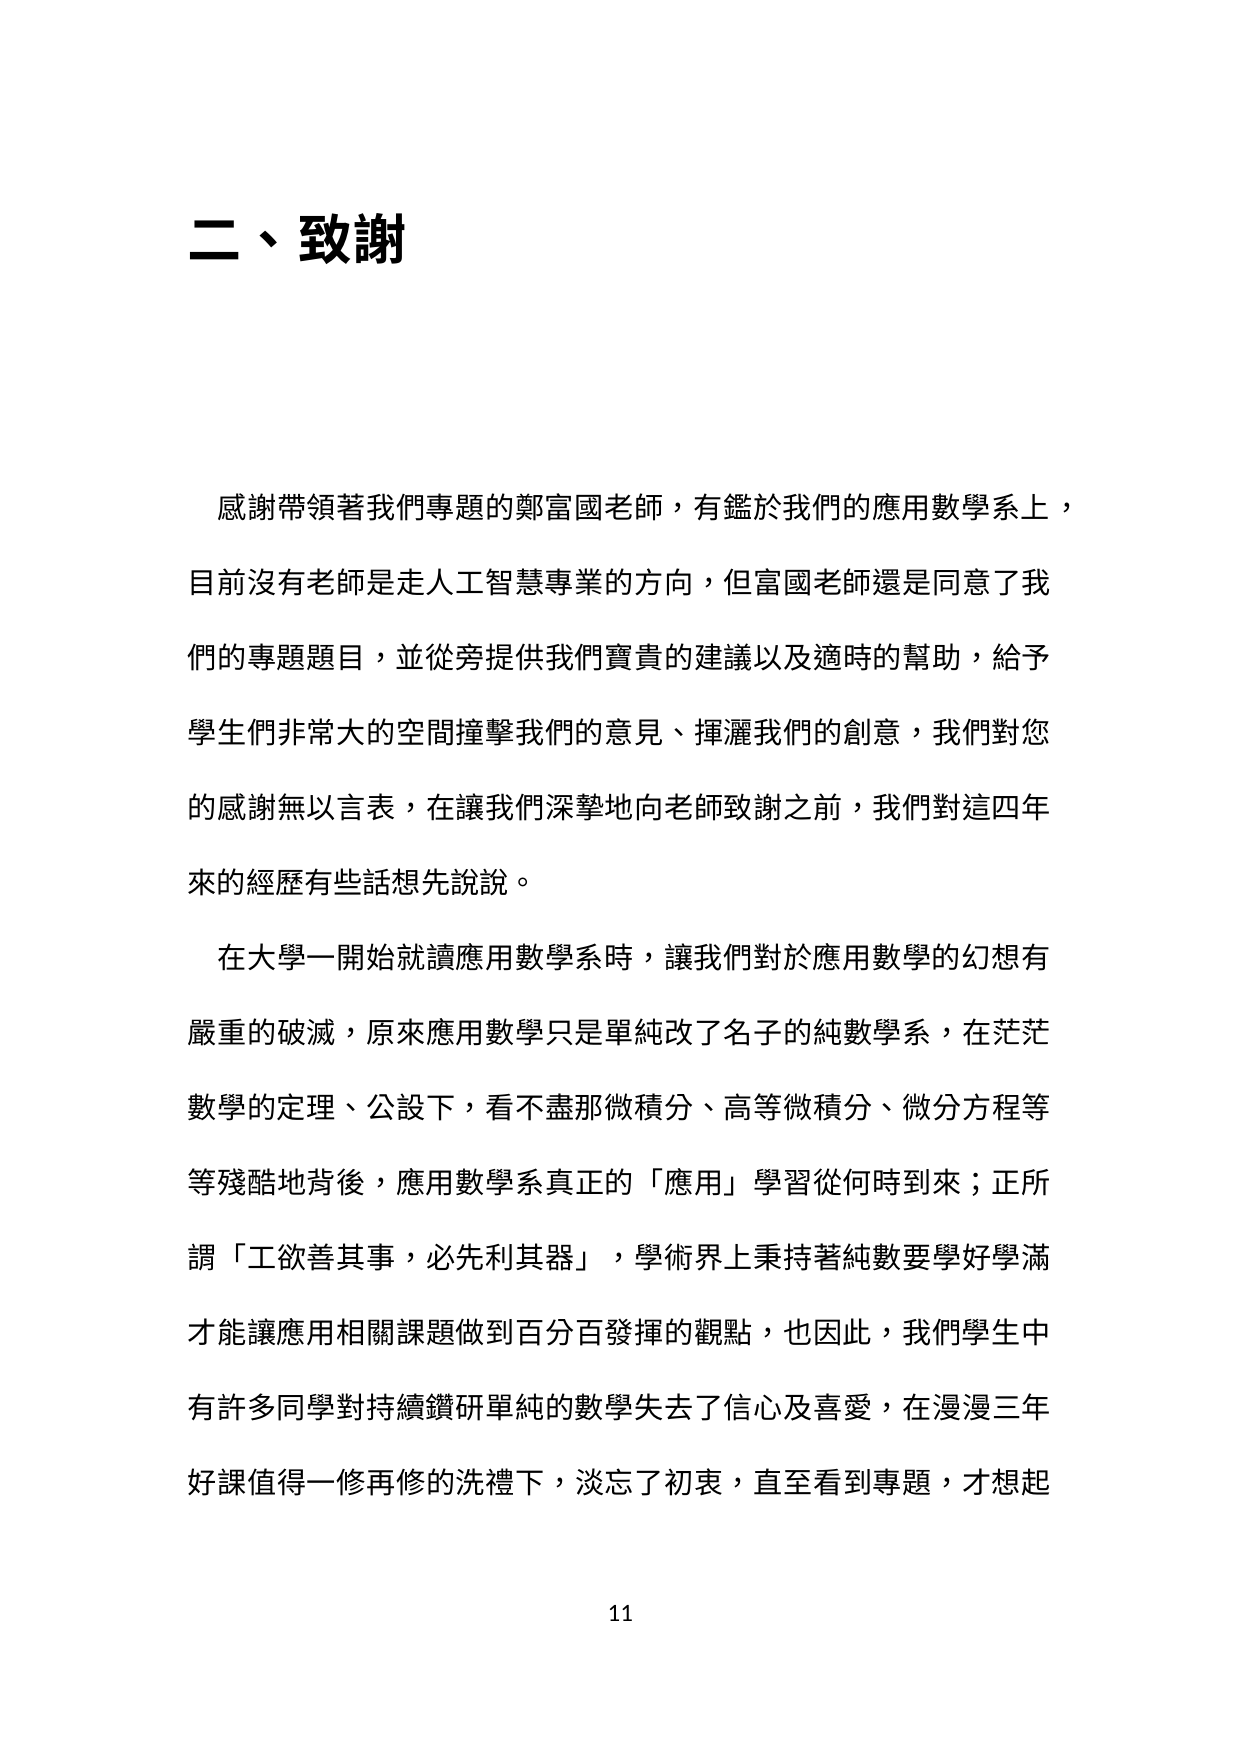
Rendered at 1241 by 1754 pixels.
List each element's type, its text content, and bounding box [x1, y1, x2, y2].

subtitle 致謝 [187, 180, 1053, 292]
text 感謝帶領著我們專題的鄭富國老師，有鑑於我們的應用數學系上，目前沒有老師是走人工智慧專業的方向，但富國老師還是同意了我們的專題題目，並從旁提供我們寶貴的建議以及適時的幫助，給予學生們非常大的空間撞擊我們的意見、揮灑我們的創意，我們對您的感謝無以言表，在讓我們深摯地向老師致謝之前，我們對這四年來的經歷有些話想先說說。 [187, 468, 1053, 918]
